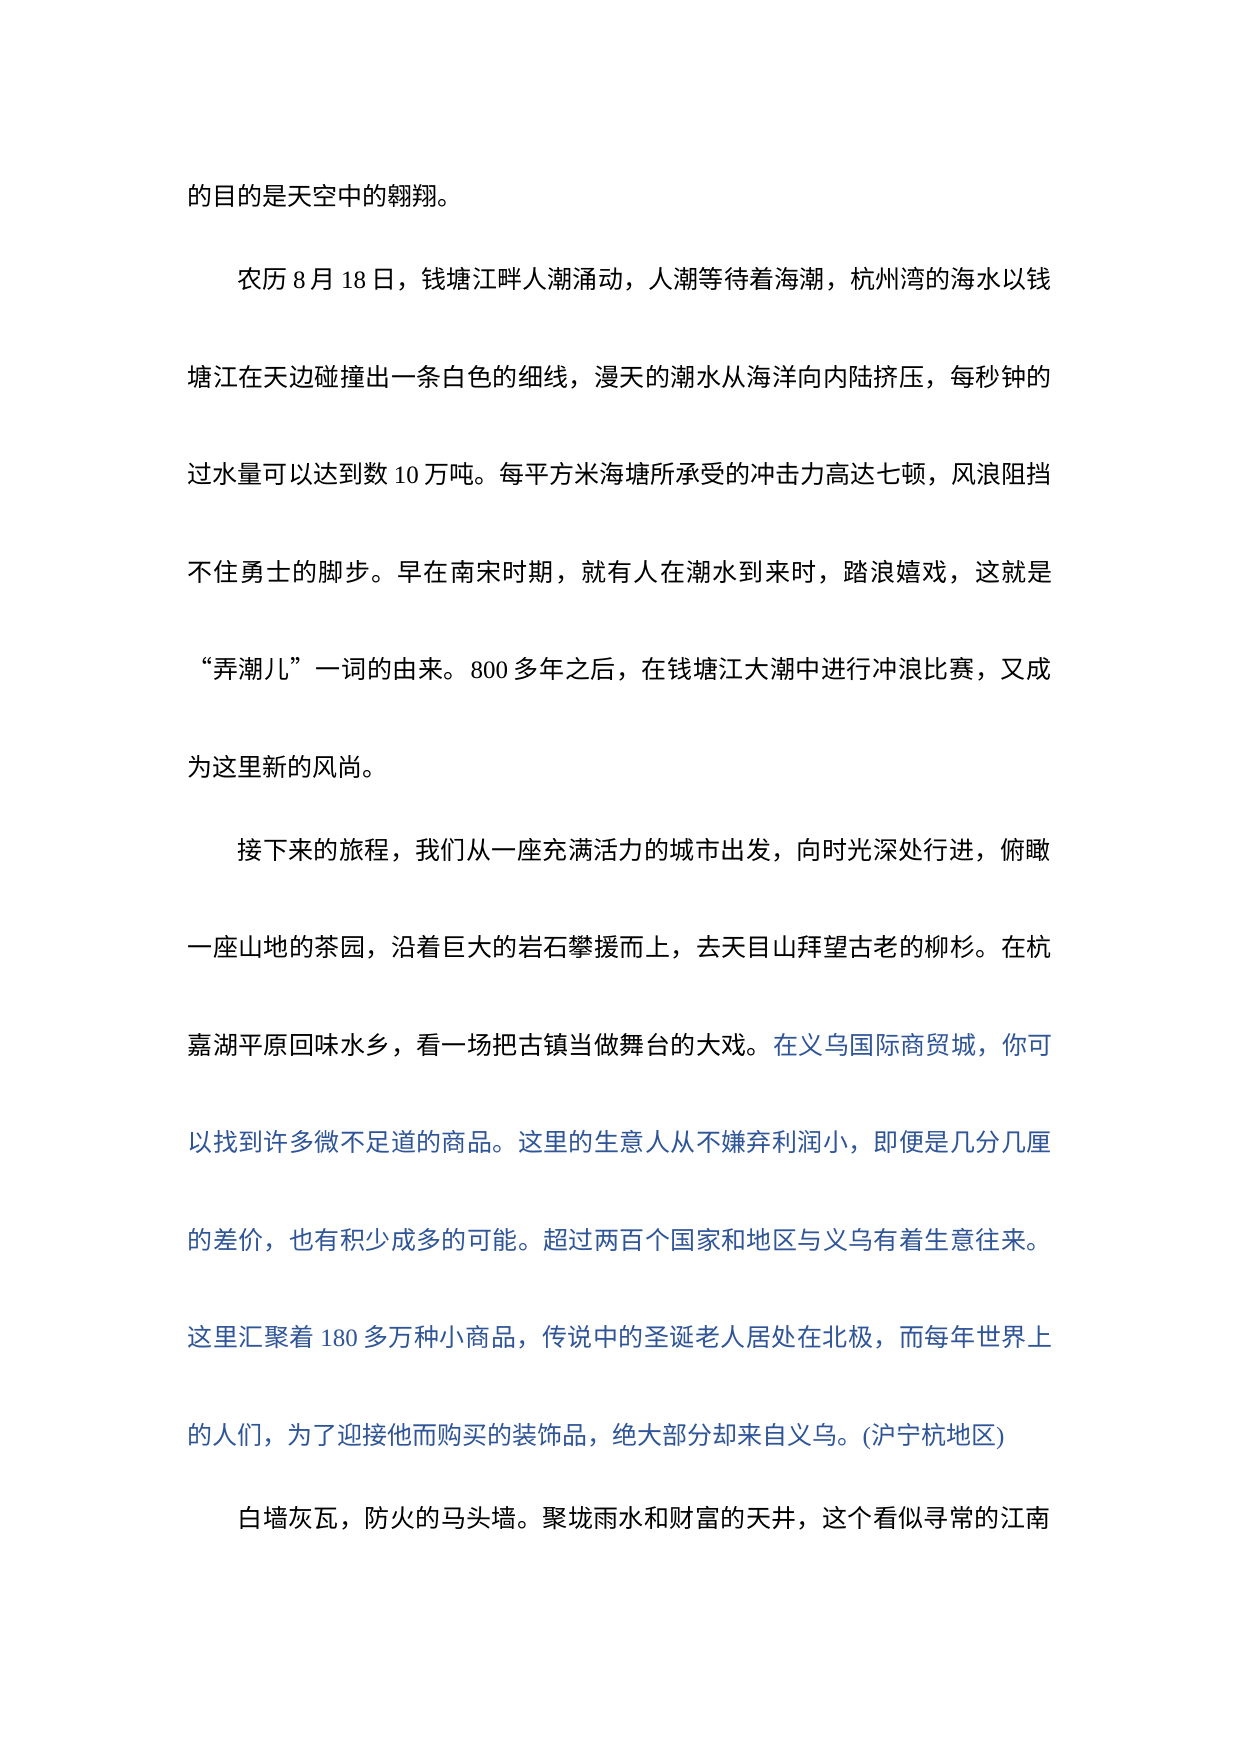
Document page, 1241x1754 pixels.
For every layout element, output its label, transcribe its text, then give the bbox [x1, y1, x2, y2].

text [187, 1484, 1053, 1549]
text 农历8月18日，钱塘江畔人潮涌动，人潮等待着海潮，杭州湾的海水以钱塘江在天边碰撞出一条白色的细线，漫天的潮水从海洋向内陆挤压，每秒钟的过水量可以达到数10万吨。每平方米海塘所承受的冲击力高达七顿，风浪阻挡不住勇士的脚步。早在南宋时期，就有人在潮水到来时，踏浪嬉戏，这就是“弄潮儿”一词的由来。800多年之后，在钱塘江大潮中进行冲浪比赛，又成为这里新的风尚。 [187, 245, 1053, 798]
text 接下来的旅程，我们从一座充满活力的城市出发，向时光深处行进，俯瞰一座山地的茶园，沿着巨大的岩石攀援而上，去天目山拜望古老的柳杉。在杭嘉湖平原回味水乡，看一场把古镇当做舞台的大戏。在义乌国际商贸城，你可以找到许多微不足道的商品。这里的生意人从不嫌弃利润小，即便是几分几厘的差价，也有积少成多的可能。超过两百个国家和地区与义乌有着生意往来。这里汇聚着180多万种小商品，传说中的圣诞老人居处在北极，而每年世界上的人们，为了迎接他而购买的装饰品，绝大部分却来自义乌。(沪宁杭地区) [187, 816, 1053, 1466]
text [187, 162, 1053, 227]
